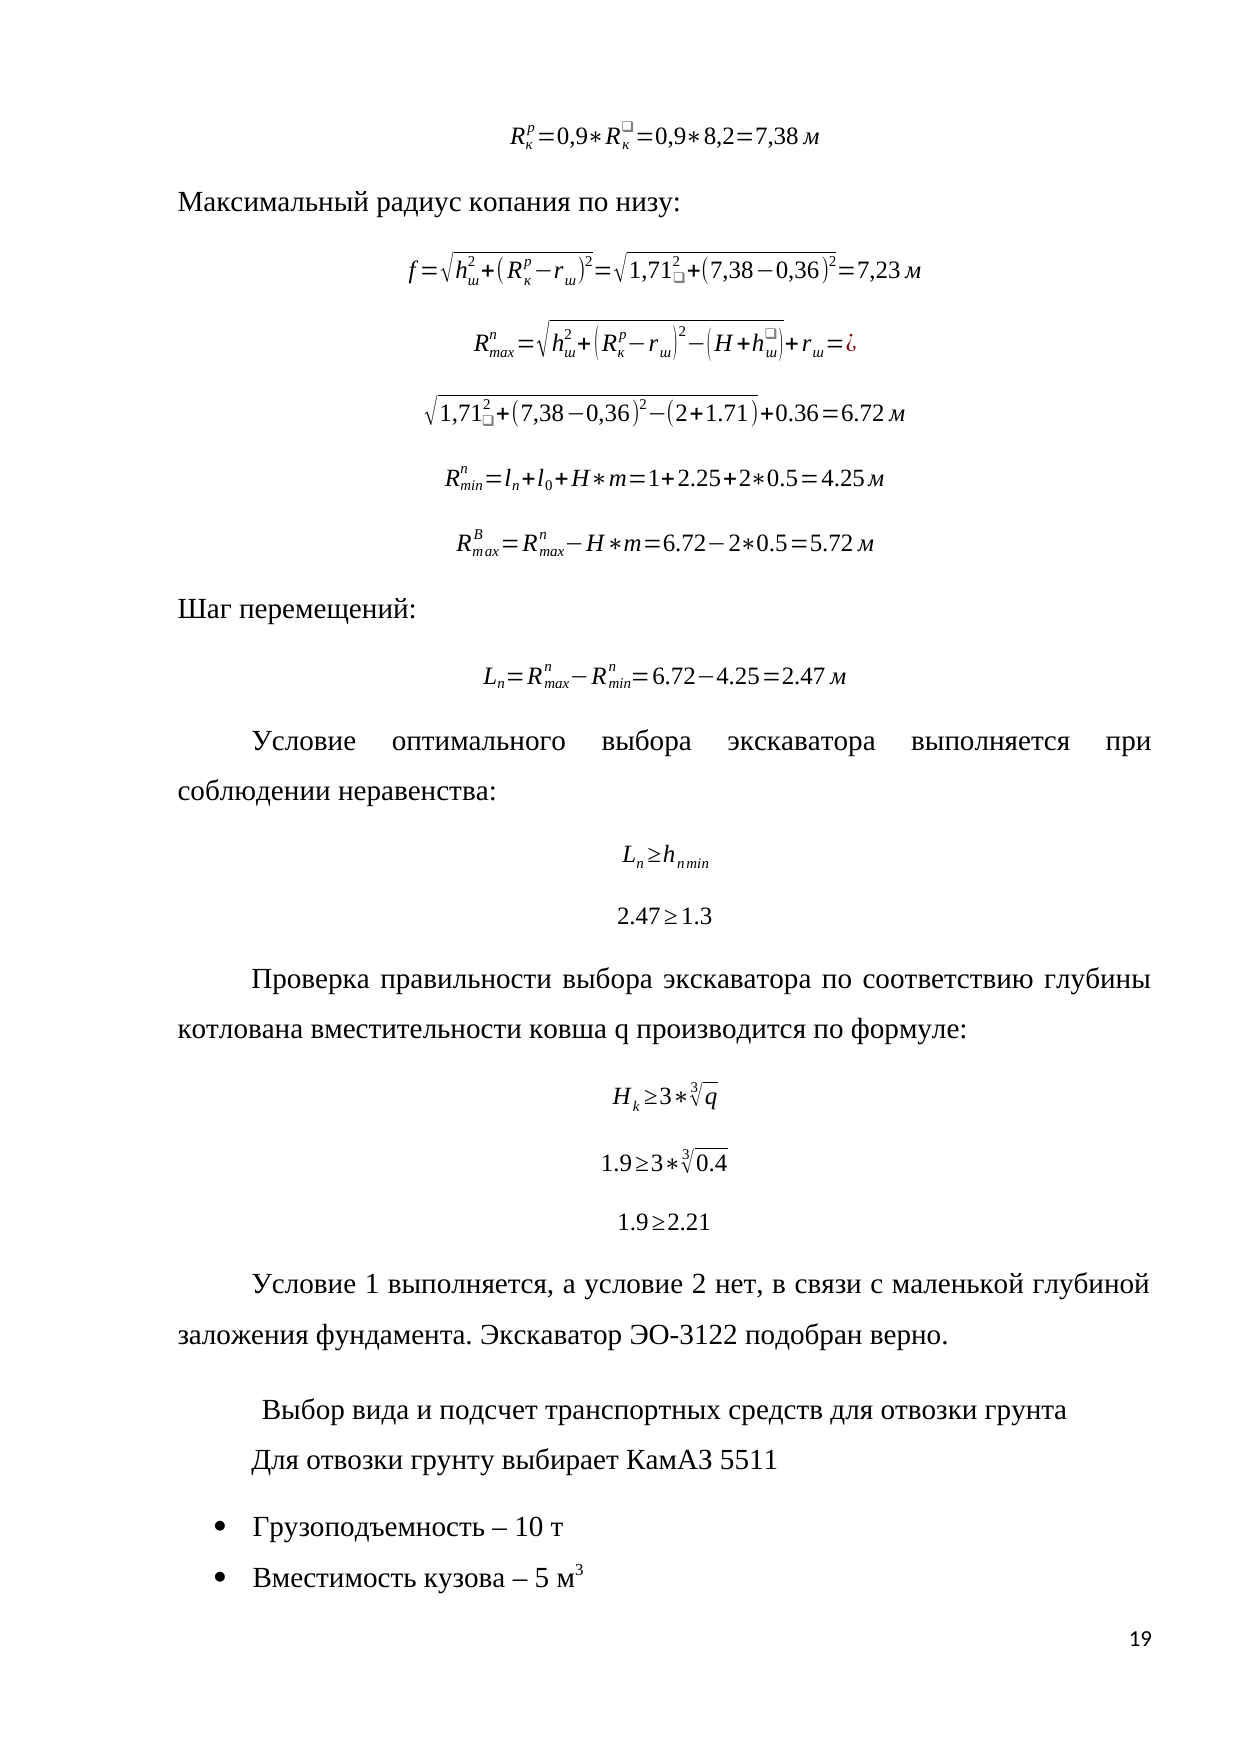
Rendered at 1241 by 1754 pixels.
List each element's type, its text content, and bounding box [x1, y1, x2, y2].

subtitle Выбор вида и подсчет транспортных средств для отвозки грунта [177, 1392, 1152, 1426]
text Максимальный радиус копания по низу: [177, 184, 1152, 217]
list Вместимость кузова – 5 м3 [215, 1560, 1152, 1593]
text Шаг перемещений: [177, 591, 1152, 624]
list Грузоподъемность – 10 т [215, 1509, 1152, 1543]
text Условие оптимального выбора экскаватора выполняется при соблюдении неравенства: [177, 723, 1152, 807]
text Проверка правильности выбора экскаватора по соответствию глубины котлована вместительности ковша q производится по формуле: [177, 961, 1152, 1045]
text Для отвозки грунту выбирает КамАЗ 5511 [177, 1442, 1152, 1476]
text Условие 1 выполняется, а условие 2 нет, в связи с маленькой глубиной заложения фундамента. Экскаватор ЭО-3122 подобран верно. [177, 1267, 1152, 1350]
